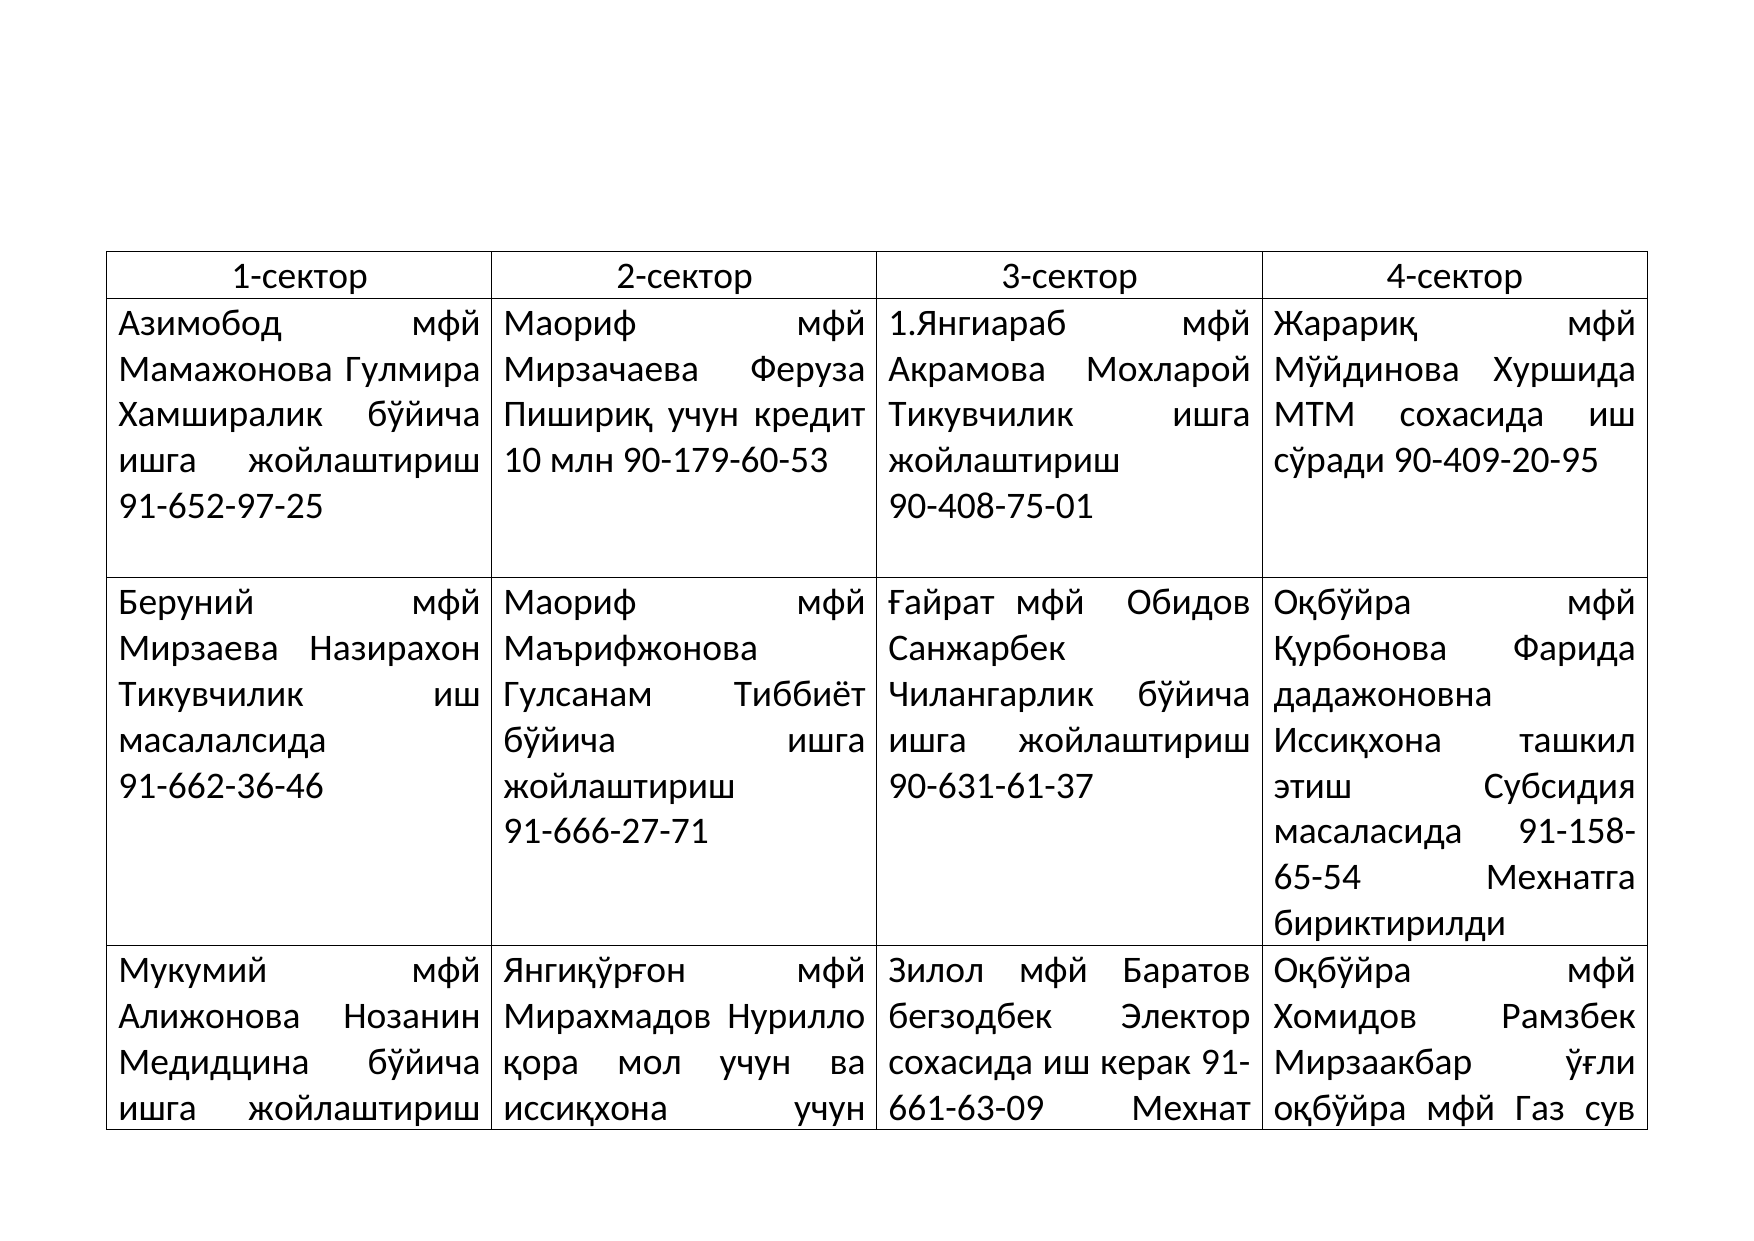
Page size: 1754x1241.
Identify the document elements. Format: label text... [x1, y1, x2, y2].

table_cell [492, 946, 876, 1129]
table_cell Беруний мфй Мирзаева Назирахон Тикувчилик иш масалалсида 91-662-36-46 [107, 578, 491, 945]
table_cell Оқбўйра мфй Қурбонова Фарида дадажоновна Иссиқхона ташкил этиш Субсидия масаласида 91-158-65-54 Мехнатга бириктирилди [1263, 578, 1647, 945]
table_header 1-сектор [107, 252, 491, 298]
table_header 2-сектор [492, 252, 876, 298]
table_header 3-сектор [877, 252, 1262, 298]
table_cell Маориф мфй Маърифжонова Гулсанам Тиббиёт бўйича ишга жойлаштириш 91-666-27-71 [492, 578, 876, 945]
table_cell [1263, 946, 1647, 1129]
table_header 4-сектор [1263, 252, 1647, 298]
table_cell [107, 946, 491, 1129]
table_cell Жарариқ мфй Мўйдинова Хуршида МТМ сохасида иш сўради 90-409-20-95 [1263, 299, 1647, 577]
table_cell Маориф мфй Мирзачаева Феруза Пишириқ учун кредит 10 млн 90-179-60-53 [492, 299, 876, 577]
table_cell 1.Янгиараб мфй Акрамова Мохларой Тикувчилик ишга жойлаштириш 90-408-75-01 [877, 299, 1262, 577]
table_cell Азимобод мфй Мамажонова Гулмира Хамширалик бўйича ишга жойлаштириш 91-652-97-25 [107, 299, 491, 577]
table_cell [877, 946, 1262, 1129]
table_cell Ғайрат мфй Обидов Санжарбек Чилангарлик бўйича ишга жойлаштириш 90-631-61-37 [877, 578, 1262, 945]
